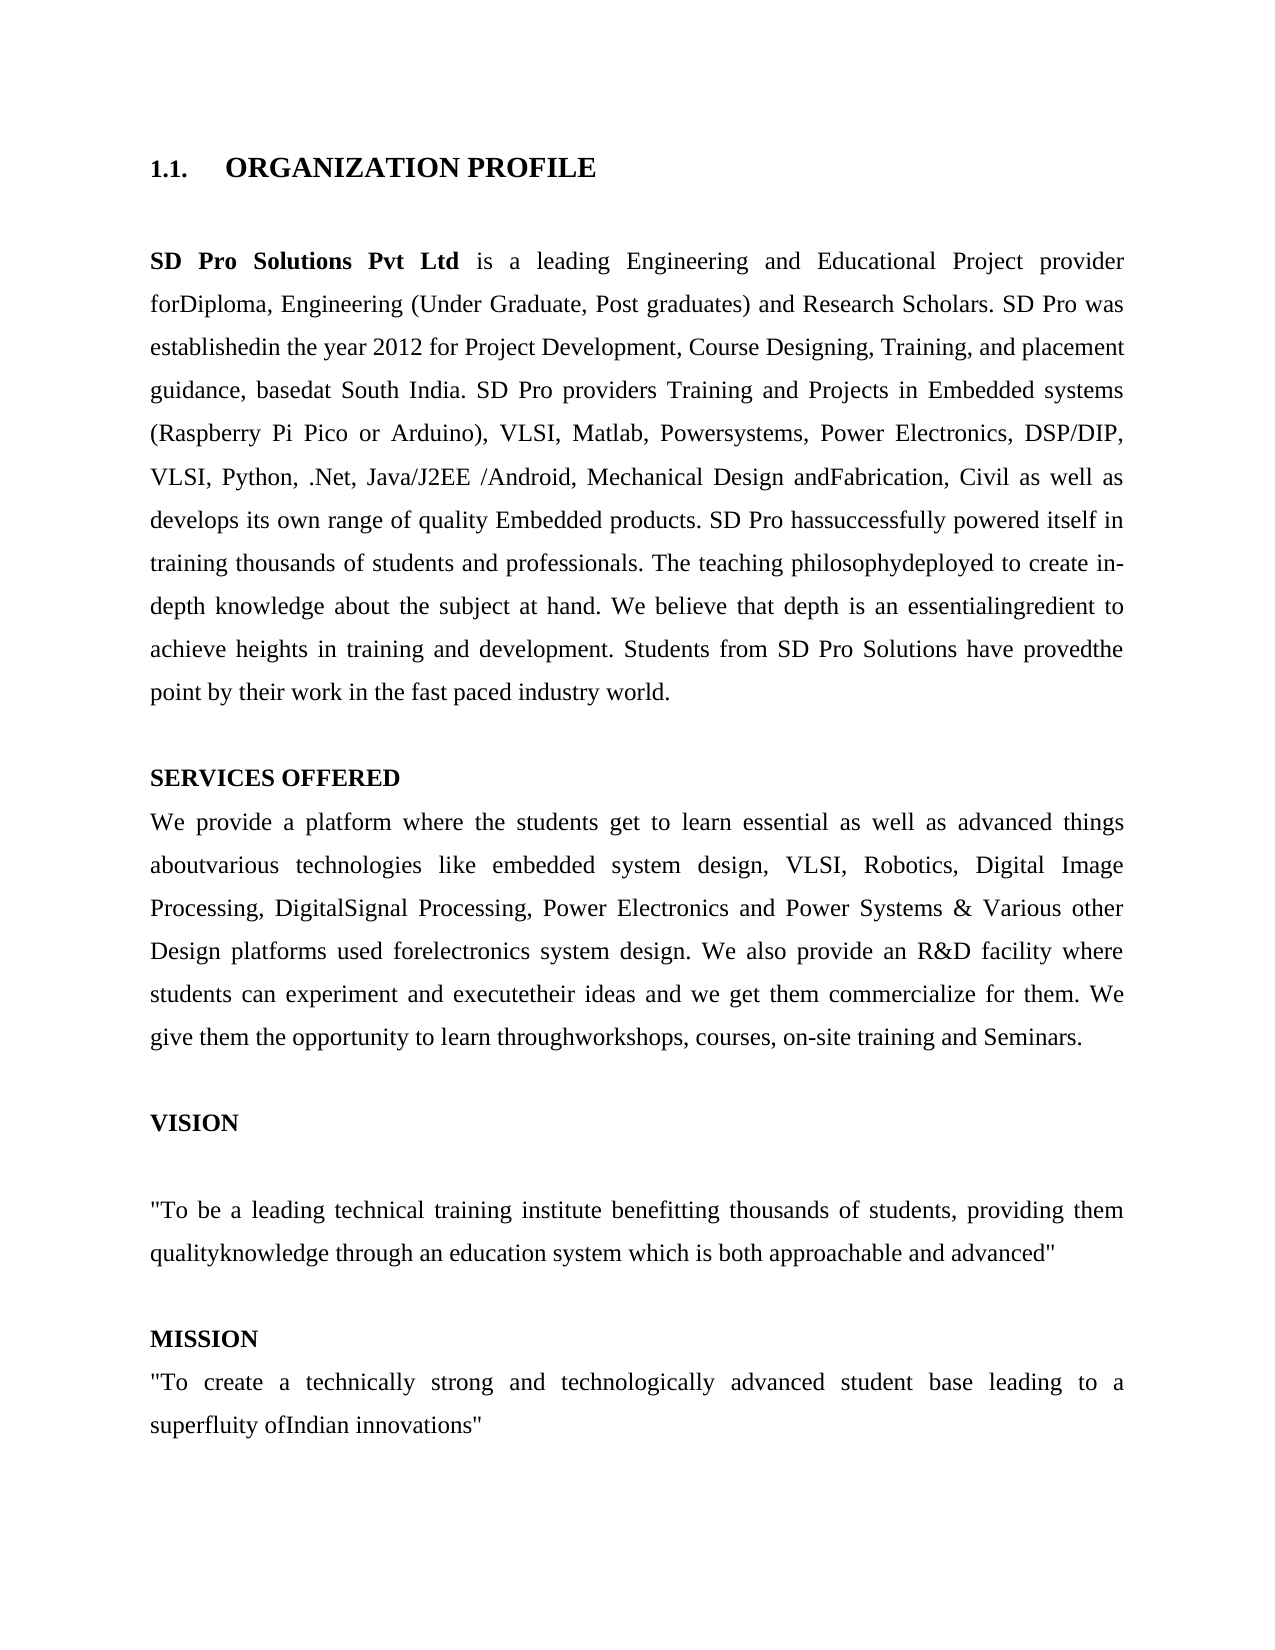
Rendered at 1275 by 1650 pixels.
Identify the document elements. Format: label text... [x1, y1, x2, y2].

text SERVICES OFFERED [150, 763, 1125, 792]
text SD Pro Solutions Pvt Ltd is a leading Engineering and Educational Project provider forDiploma, Engineering (Under Graduate, Post graduates) and Research Scholars. SD Pro was establishedin the year 2012 for Project Development, Course Designing, Training, and placement guidance, basedat South India. SD Pro providers Training and Projects in Embedded systems (Raspberry Pi Pico or Arduino), VLSI, Matlab, Powersystems, Power Electronics, DSP/DIP, VLSI, Python, .Net, Java/J2EE /Android, Mechanical Design andFabrication, Civil as well as develops its own range of quality Embedded products. SD Pro hassuccessfully powered itself in training thousands of students and professionals. The teaching philosophydeployed to create in-depth knowledge about the subject at hand. We believe that depth is an essentialingredient to achieve heights in training and development. Students from SD Pro Solutions have provedthe point by their work in the fast paced industry world. [150, 246, 1125, 706]
text MISSION [150, 1324, 1125, 1353]
text "To be a leading technical training institute benefitting thousands of students, providing them qualityknowledge through an education system which is both approachable and advanced" [150, 1195, 1125, 1267]
list ORGANIZATION PROFILE [150, 150, 1125, 183]
text We provide a platform where the students get to learn essential as well as advanced things aboutvarious technologies like embedded system design, VLSI, Robotics, Digital Image Processing, DigitalSignal Processing, Power Electronics and Power Systems & Various other Design platforms used forelectronics system design. We also provide an R&D facility where students can experiment and executetheir ideas and we get them commercialize for them. We give them the opportunity to learn throughworkshops, courses, on-site training and Seminars. [150, 807, 1125, 1051]
text VISION [150, 1108, 1125, 1137]
text "To create a technically strong and technologically advanced student base leading to a superfluity ofIndian innovations" [150, 1367, 1125, 1439]
